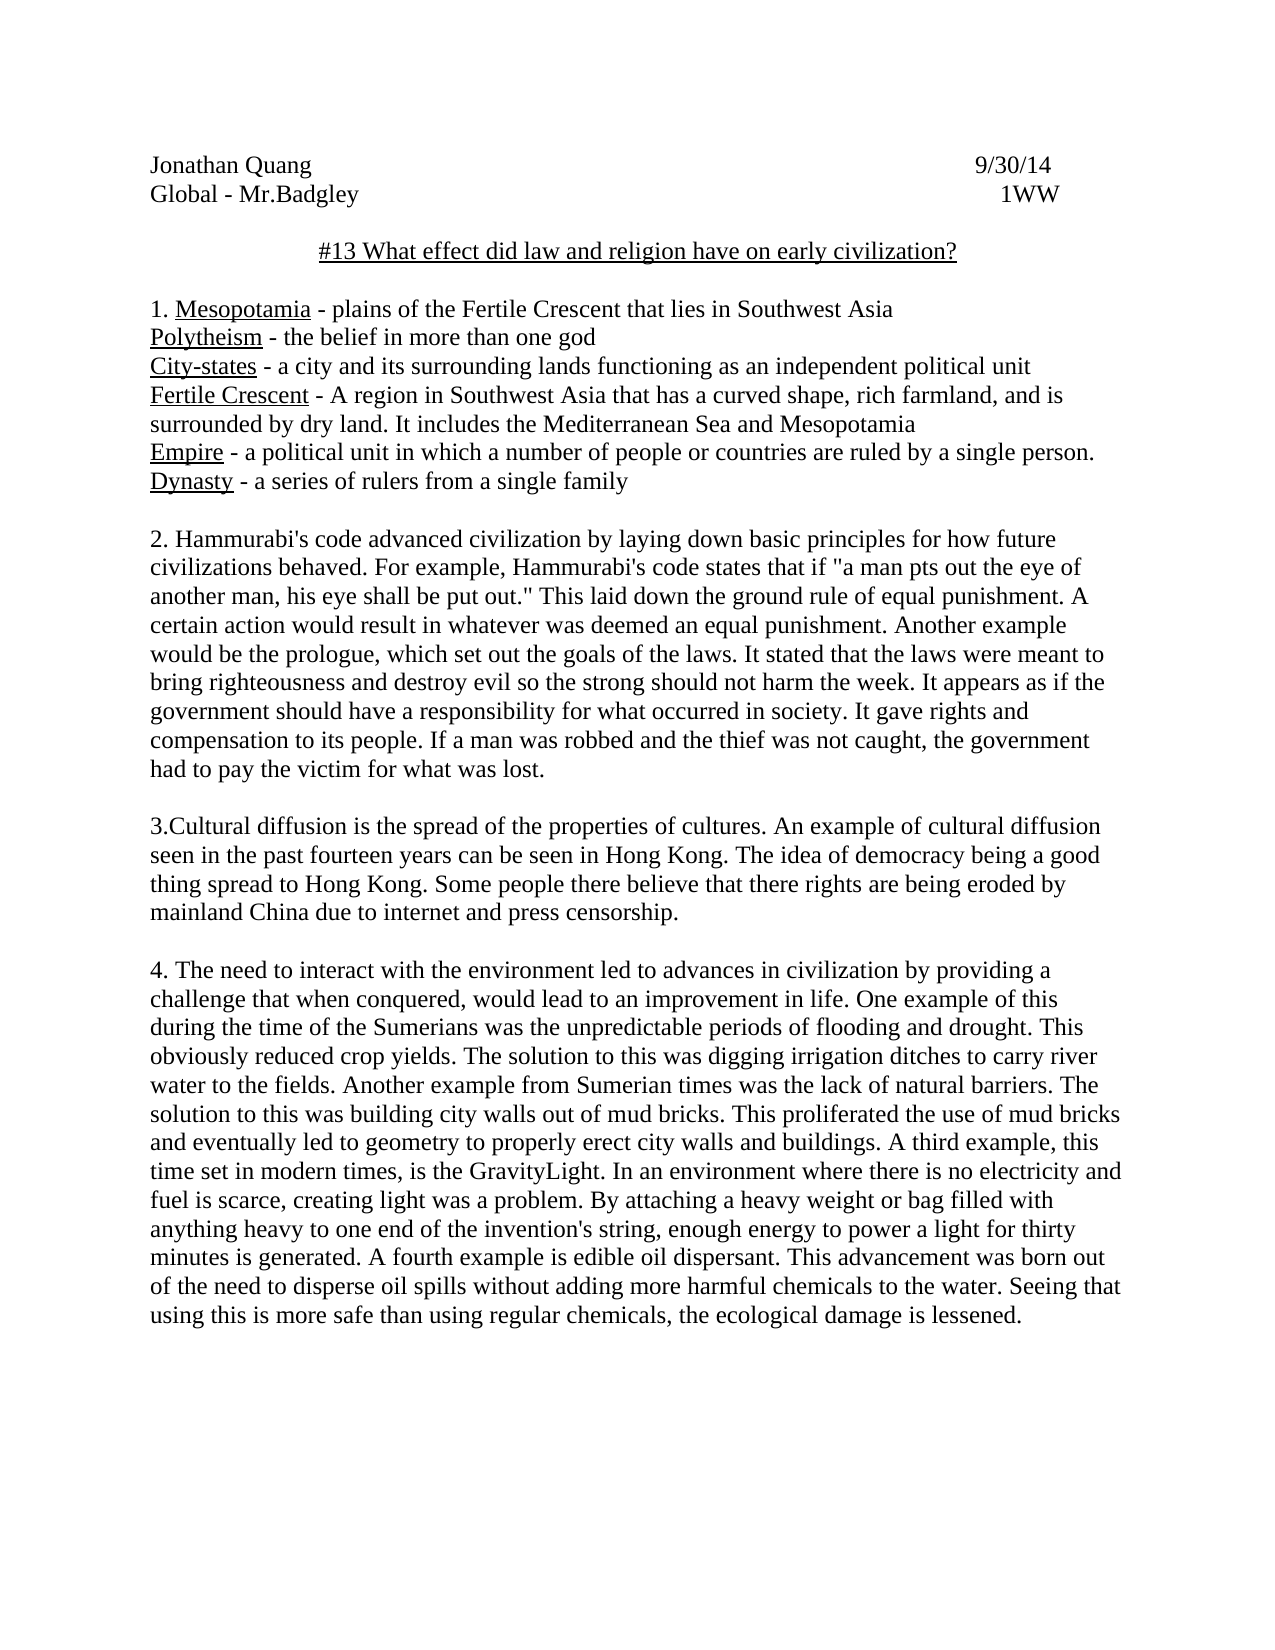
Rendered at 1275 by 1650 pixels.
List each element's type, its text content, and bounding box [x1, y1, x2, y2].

text Global - Mr.Badgley 1WW [150, 179, 1125, 207]
text Jonathan Quang 9/30/14 [150, 150, 1125, 179]
text #13 What effect did law and religion have on early civilization? [150, 236, 1125, 265]
text 1. Mesopotamia - plains of the Fertile Crescent that lies in Southwest Asia Polytheism - the belief in more than one god City-states - a city and its surrounding lands functioning as an independent political unit Fertile Crescent - A region in Southwest Asia that has a curved shape, rich farmland, and is surrounded by dry land. It includes the Mediterranean Sea and Mesopotamia Empire - a political unit in which a number of people or countries are ruled by a single person. Dynasty - a series of rulers from a single family [150, 294, 1125, 495]
text 2. Hammurabi's code advanced civilization by laying down basic principles for how future civilizations behaved. For example, Hammurabi's code states that if "a man pts out the eye of another man, his eye shall be put out." This laid down the ground rule of equal punishment. A certain action would result in whatever was deemed an equal punishment. Another example would be the prologue, which set out the goals of the laws. It stated that the laws were meant to bring righteousness and destroy evil so the strong should not harm the week. It appears as if the government should have a responsibility for what occurred in society. It gave rights and compensation to its people. If a man was robbed and the thief was not caught, the government had to pay the victim for what was lost. [150, 524, 1125, 782]
text 4. The need to interact with the environment led to advances in civilization by providing a challenge that when conquered, would lead to an improvement in life. One example of this during the time of the Sumerians was the unpredictable periods of flooding and drought. This obviously reduced crop yields. The solution to this was digging irrigation ditches to carry river water to the fields. Another example from Sumerian times was the lack of natural barriers. The solution to this was building city walls out of mud bricks. This proliferated the use of mud bricks and eventually led to geometry to properly erect city walls and buildings. A third example, this time set in modern times, is the GravityLight. In an environment where there is no electricity and fuel is scarce, creating light was a problem. By attaching a heavy weight or bag filled with anything heavy to one end of the invention's string, enough energy to power a light for thirty minutes is generated. A fourth example is edible oil dispersant. This advancement was born out of the need to disperse oil spills without adding more harmful chemicals to the water. Seeing that using this is more safe than using regular chemicals, the ecological damage is lessened. [150, 955, 1125, 1357]
text 3.Cultural diffusion is the spread of the properties of cultures. An example of cultural diffusion seen in the past fourteen years can be seen in Hong Kong. The idea of democracy being a good thing spread to Hong Kong. Some people there believe that there rights are being eroded by mainland China due to internet and press censorship. [150, 811, 1125, 926]
